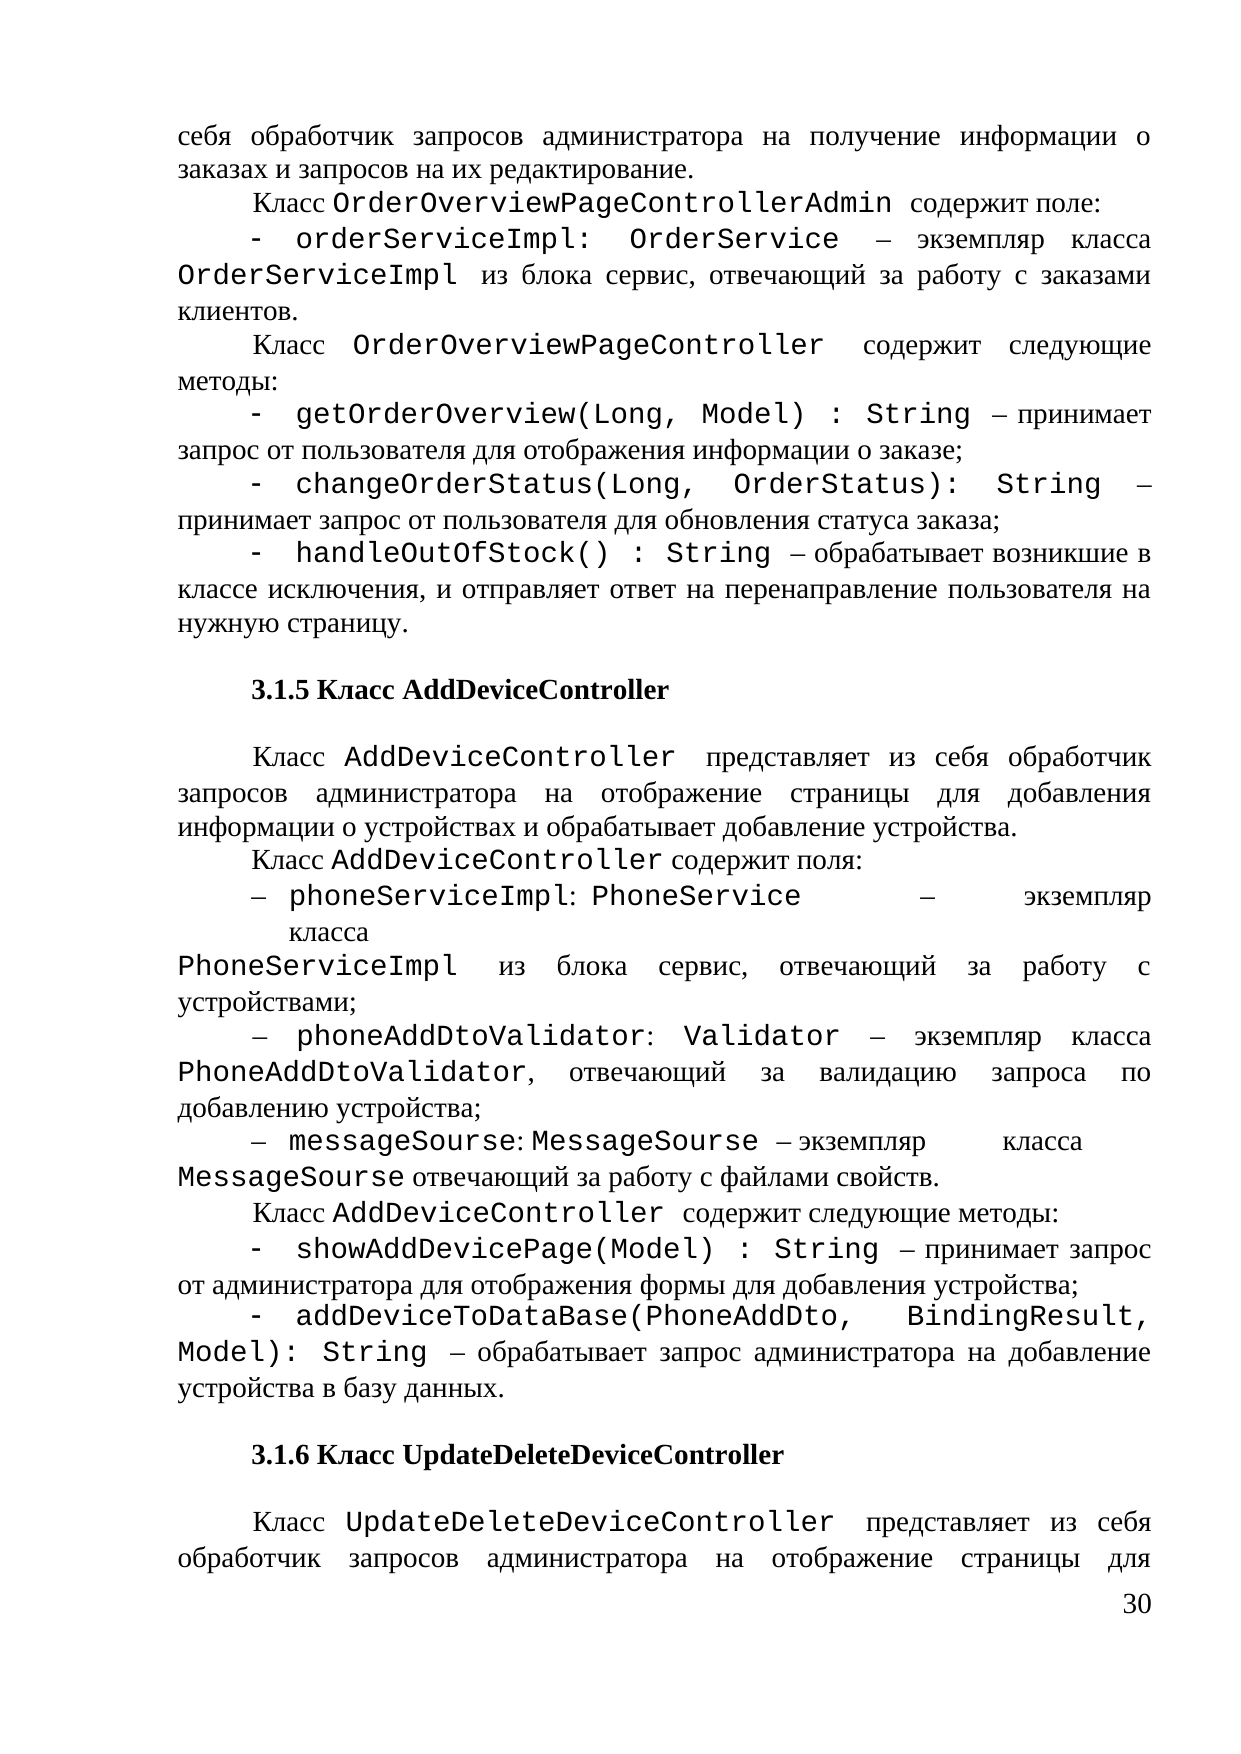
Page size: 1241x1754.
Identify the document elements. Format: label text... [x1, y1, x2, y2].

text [177, 1504, 1152, 1574]
text себя обработчик запросов администратора на получение информации о заказах и запросов на их редактирование. [177, 118, 1152, 185]
list addDeviceToDataBase(PhoneAddDto, BindingResult, Model): String – обрабатывает запрос администратора на добавление устройства в базу данных. [177, 1301, 1152, 1404]
list phoneServiceImpl: PhoneService – экземпляр класса [251, 878, 1152, 948]
list messageSourse: MessageSourse – экземпляр класса [251, 1123, 1152, 1159]
list getOrderOverview(Long, Model) : String – принимает запрос от пользователя для отображения информации о заказе; [177, 396, 1152, 466]
text Класс AddDeviceController представляет из себя обработчик запросов администратора на отображение страницы для добавления информации о устройствах и обрабатывает добавление устройства. [177, 739, 1152, 842]
text PhoneServiceImpl из блока сервис, отвечающий за работу с устройствами; [177, 948, 1152, 1018]
text 3.1.6 Класс UpdateDeleteDeviceController [251, 1437, 1152, 1471]
text – phoneAddDtoValidator: Validator – экземпляр класса PhoneAddDtoValidator, отвечающий за валидацию запроса по добавлению устройства; [177, 1018, 1152, 1123]
text Класс OrderOverviewPageController содержит следующие методы: [177, 327, 1152, 396]
text Класс AddDeviceController содержит следующие методы: [177, 1195, 1152, 1231]
text Класс AddDeviceController содержит поля: [177, 842, 1152, 878]
text 3.1.5 Класс AddDeviceController [251, 672, 1152, 706]
list changeOrderStatus(Long, OrderStatus): String – принимает запрос от пользователя для обновления статуса заказа; [177, 466, 1152, 536]
text Класс OrderOverviewPageControllerAdmin содержит поле: [177, 185, 1152, 221]
list handleOutOfStock() : String – обрабатывает возникшие в классе исключения, и отправляет ответ на перенаправление пользователя на нужную страницу. [177, 536, 1152, 639]
list showAddDevicePage(Model) : String – принимает запрос от администратора для отображения формы для добавления устройства; [177, 1231, 1152, 1301]
list orderServiceImpl: OrderService – экземпляр класса OrderServiceImpl из блока сервис, отвечающий за работу с заказами клиентов. [177, 221, 1152, 327]
text MessageSourse отвечающий за работу с файлами свойств. [177, 1159, 1152, 1195]
